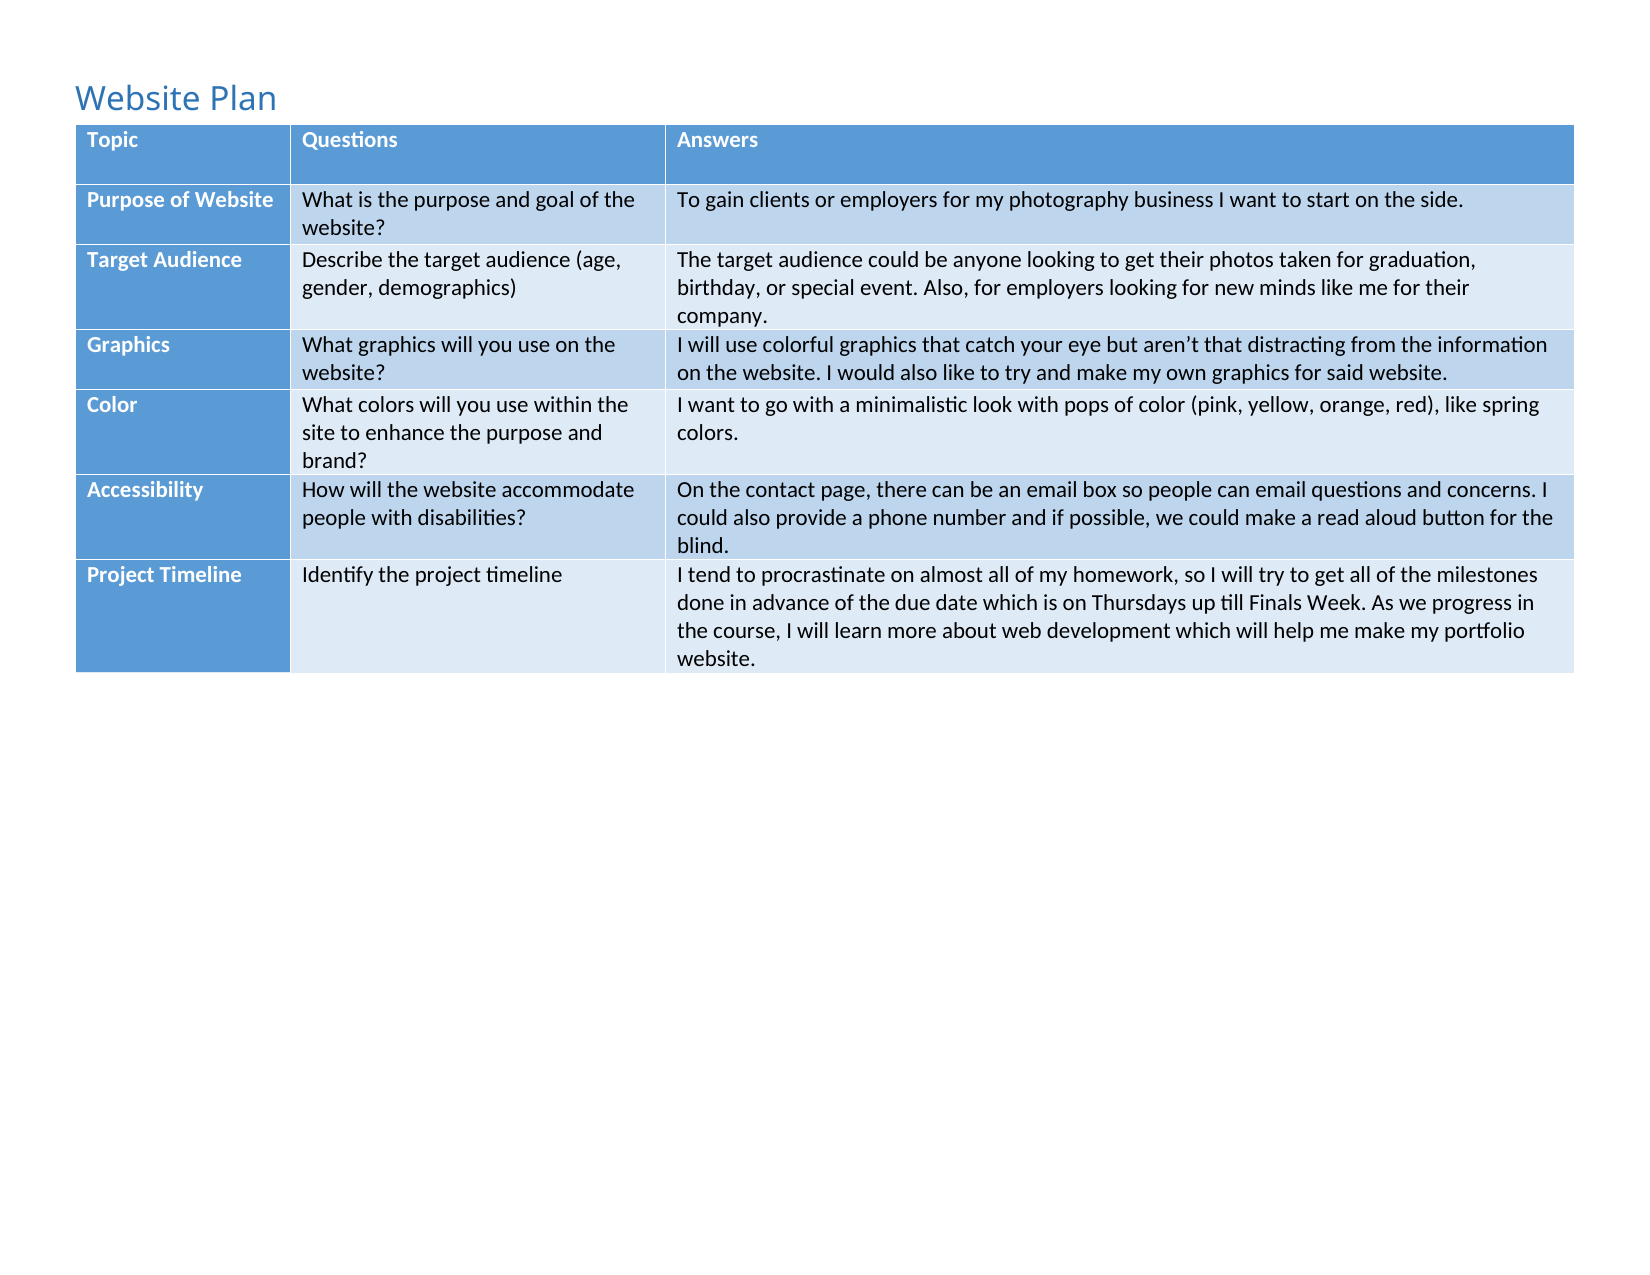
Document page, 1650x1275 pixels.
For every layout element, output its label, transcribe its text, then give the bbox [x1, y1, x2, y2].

subtitle Website Plan [75, 75, 1575, 120]
table_header Answers [666, 125, 1574, 184]
table_cell Accessibility [76, 475, 290, 559]
table_header Topic [76, 125, 290, 184]
table_cell What graphics will you use on the website? [291, 330, 665, 389]
table_cell To gain clients or employers for my photography business I want to start on the side. [666, 185, 1574, 244]
table_header Questions [291, 125, 665, 184]
table_cell What colors will you use within the site to enhance the purpose and brand? [291, 390, 665, 474]
table_cell Identify the project timeline [291, 560, 665, 672]
table_cell I will use colorful graphics that catch your eye but aren’t that distracting from the information on the website. I would also like to try and make my own graphics for said website. [666, 330, 1574, 389]
table_cell The target audience could be anyone looking to get their photos taken for graduation, birthday, or special event. Also, for employers looking for new minds like me for their company. [666, 245, 1574, 329]
table_cell Color [76, 390, 290, 474]
table_cell Target Audience [76, 245, 290, 329]
table_cell I want to go with a minimalistic look with pops of color (pink, yellow, orange, red), like spring colors. [666, 390, 1574, 474]
table_cell What is the purpose and goal of the website? [291, 185, 665, 244]
table_cell I tend to procrastinate on almost all of my homework, so I will try to get all of the milestones done in advance of the due date which is on Thursdays up till Finals Week. As we progress in the course, I will learn more about web development which will help me make my portfolio website. [666, 560, 1574, 672]
table_cell Project Timeline [76, 560, 290, 672]
table_cell Purpose of Website [76, 185, 290, 244]
table_cell Describe the target audience (age, gender, demographics) [291, 245, 665, 329]
table_cell Graphics [76, 330, 290, 389]
table_cell On the contact page, there can be an email box so people can email questions and concerns. I could also provide a phone number and if possible, we could make a read aloud button for the blind. [666, 475, 1574, 559]
table_cell How will the website accommodate people with disabilities? [291, 475, 665, 559]
